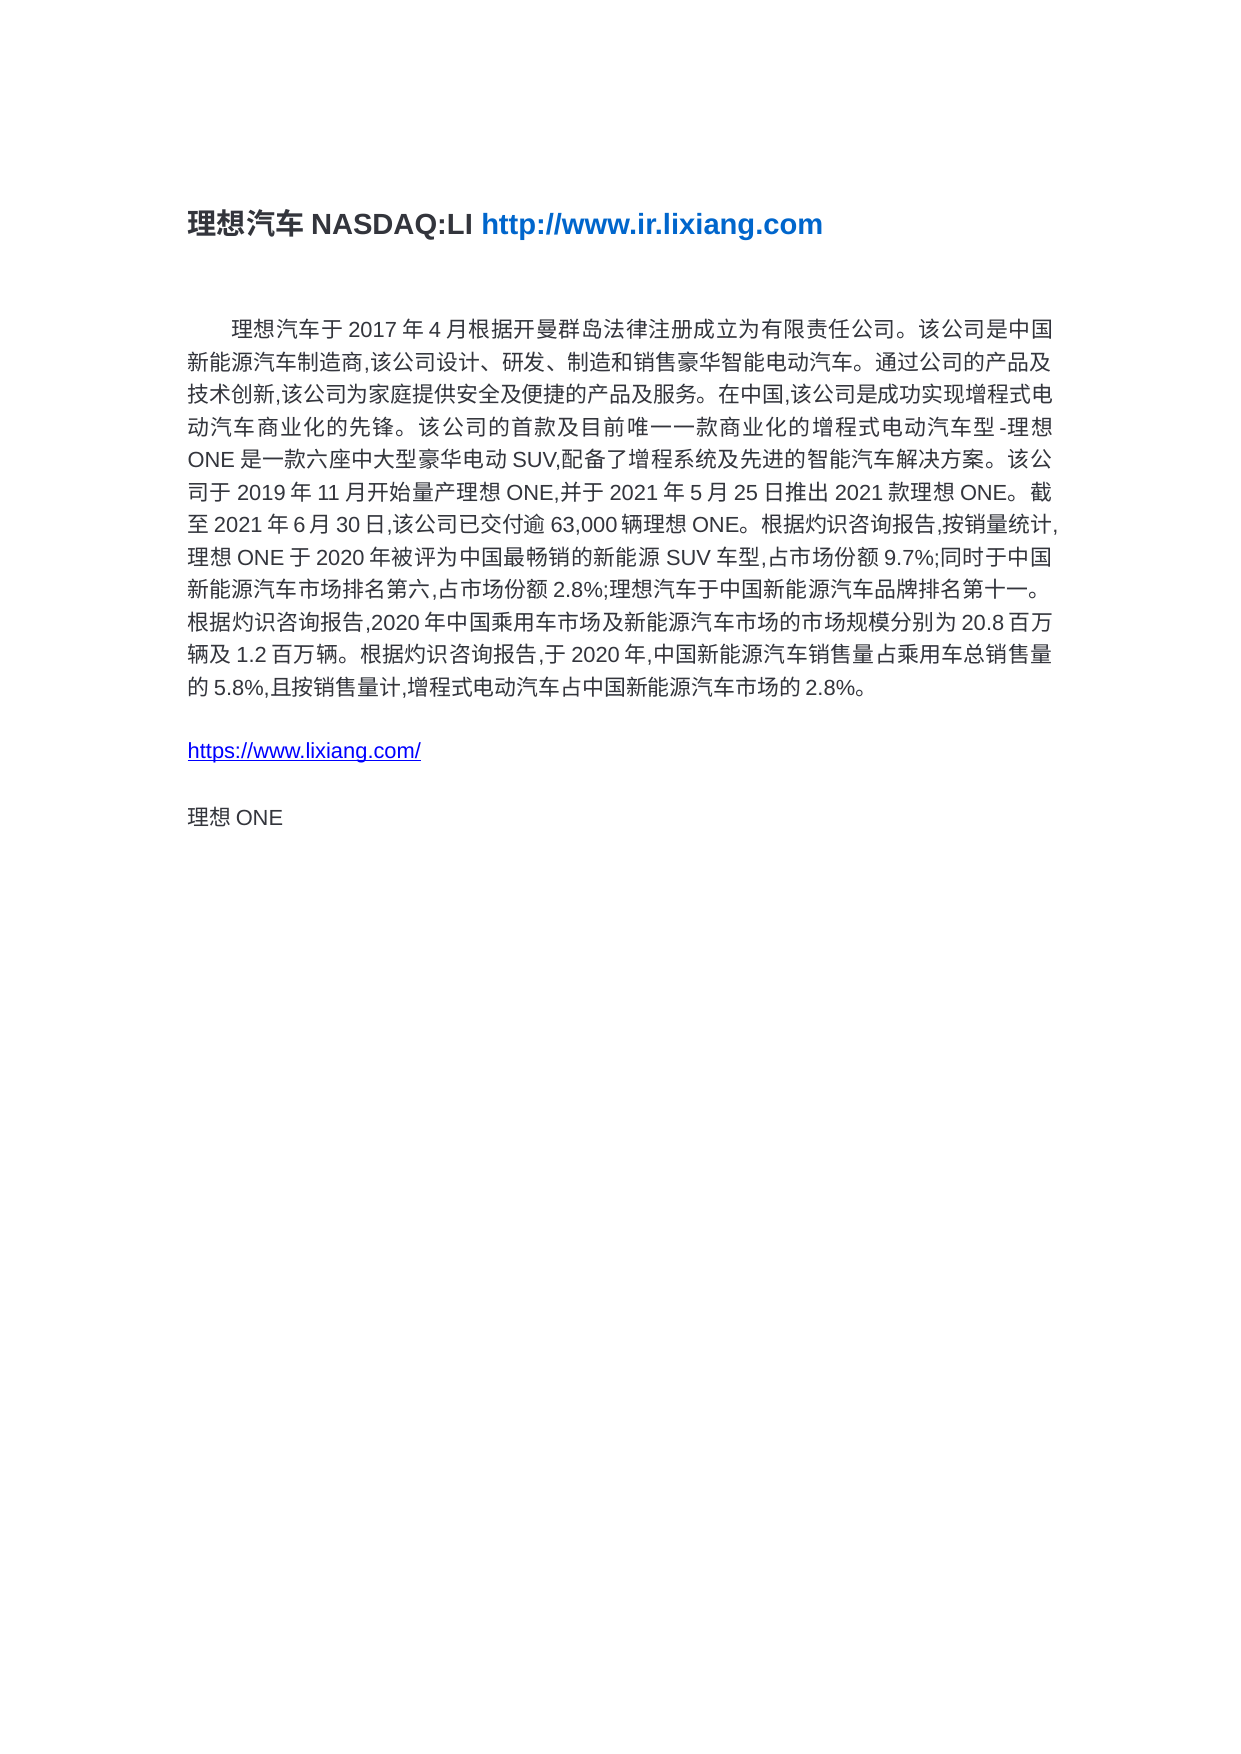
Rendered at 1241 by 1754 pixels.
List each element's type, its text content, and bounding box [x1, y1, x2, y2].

text 理想ONE [187, 799, 1053, 832]
subtitle 理想汽车 NASDAQ:LI http://www.ir.lixiang.com [187, 189, 1053, 254]
text 理想汽车于2017年4月根据开曼群岛法律注册成立为有限责任公司。该公司是中国新能源汽车制造商,该公司设计、研发、制造和销售豪华智能电动汽车。通过公司的产品及技术创新,该公司为家庭提供安全及便捷的产品及服务。在中国,该公司是成功实现增程式电动汽车商业化的先锋。该公司的首款及目前唯一一款商业化的增程式电动汽车型-理想ONE是一款六座中大型豪华电动SUV,配备了增程系统及先进的智能汽车解决方案。该公司于2019年11月开始量产理想ONE,并于2021年5月25日推出2021款理想ONE。截至2021年6月30日,该公司已交付逾63,000辆理想ONE。根据灼识咨询报告,按销量统计,理想ONE于2020年被评为中国最畅销的新能源SUV车型,占市场份额9.7%;同时于中国新能源汽车市场排名第六,占市场份额2.8%;理想汽车于中国新能源汽车品牌排名第十一。根据灼识咨询报告,2020年中国乘用车市场及新能源汽车市场的市场规模分别为20.8百万辆及1.2百万辆。根据灼识咨询报告,于2020年,中国新能源汽车销售量占乘用车总销售量的5.8%,且按销售量计,增程式电动汽车占中国新能源汽车市场的2.8%。 [187, 312, 1053, 702]
text https://www.lixiang.com/ [187, 734, 1053, 767]
